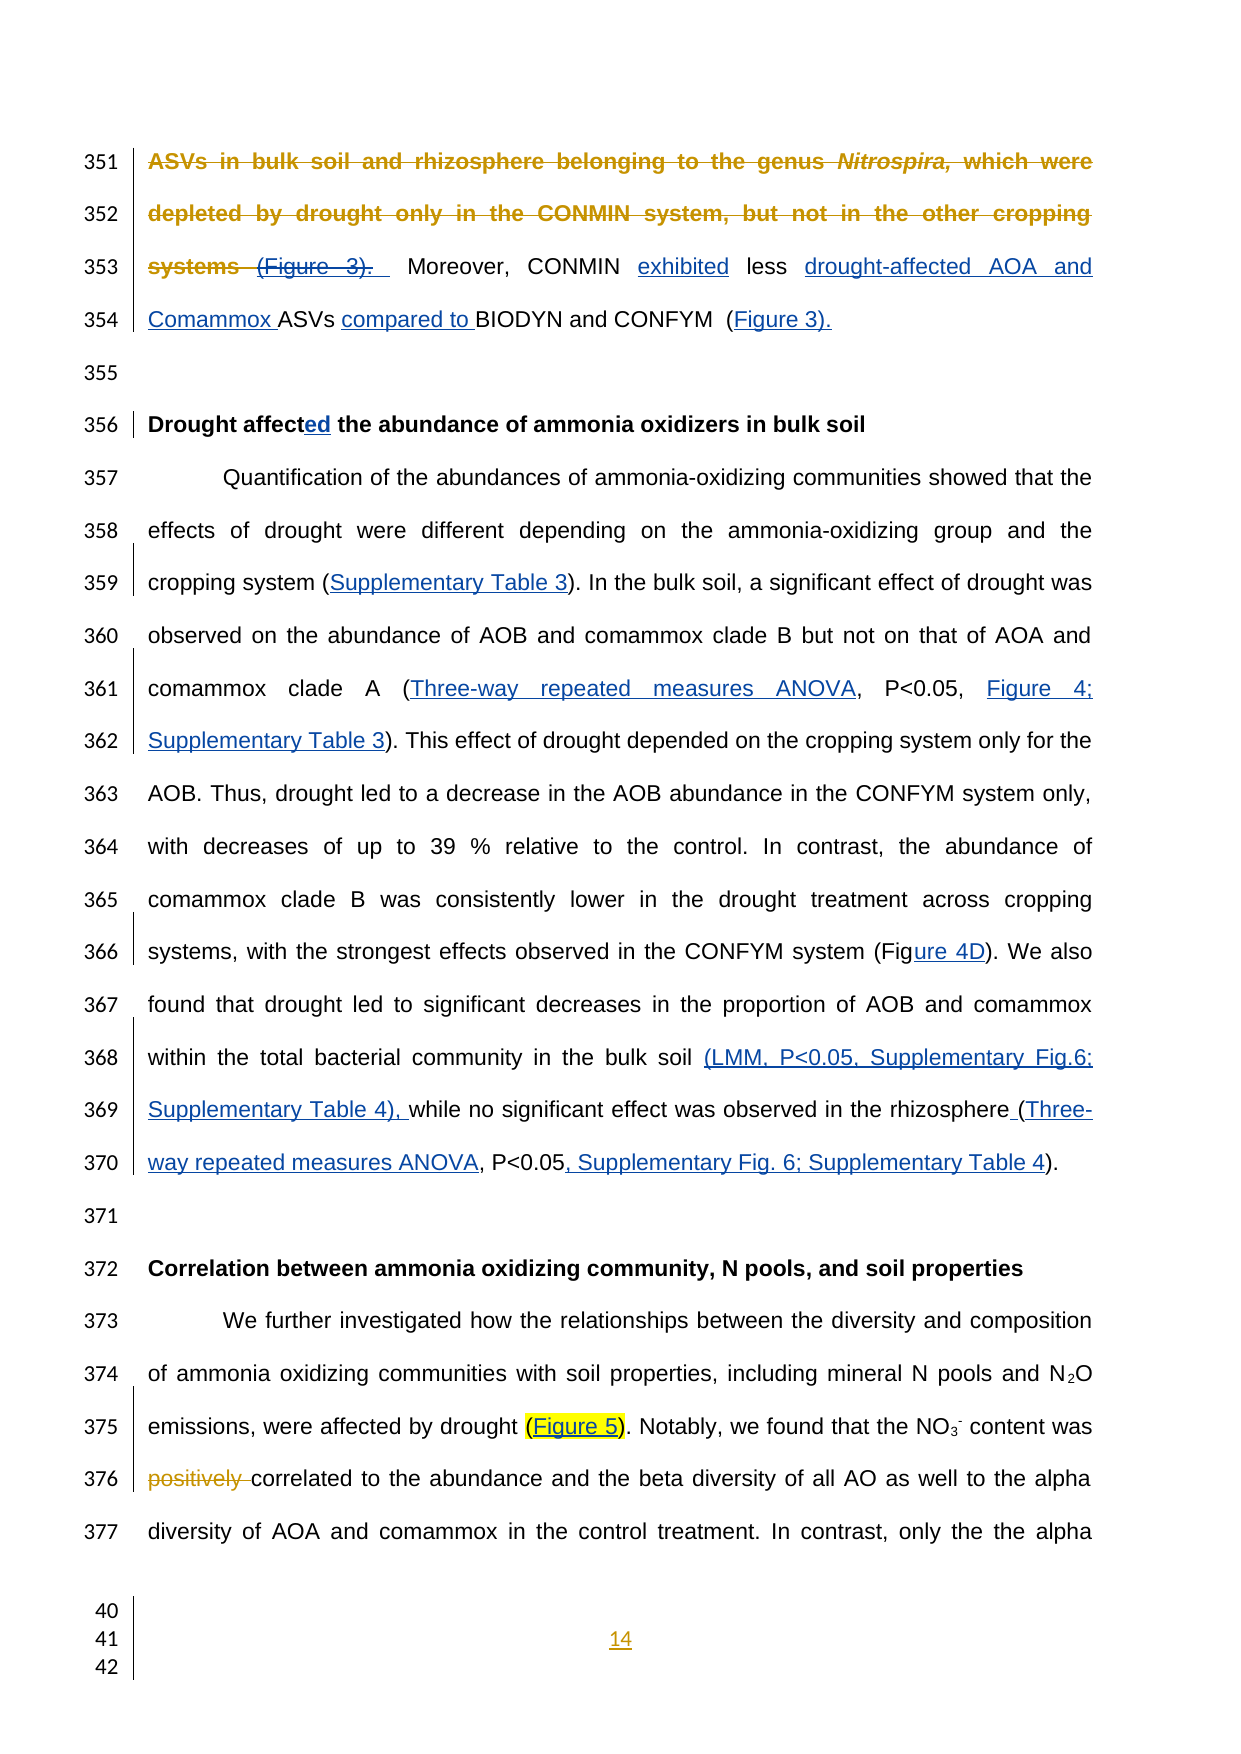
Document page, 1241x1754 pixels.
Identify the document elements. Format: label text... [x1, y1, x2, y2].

text Correlation between ammonia oxidizing community, N pools, and soil properties [148, 1254, 1093, 1281]
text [148, 1307, 1093, 1544]
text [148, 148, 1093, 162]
text Quantification of the abundances of ammonia-oxidizing communities showed that the effects of drought were different depending on the ammonia-oxidizing group and the cropping system (). In the bulk soil, a significant effect of drought was observed on the abundance of AOB and comammox clade B but not on that of AOA and comammox clade A (, P<0.05, ). This effect of drought depended on the cropping system only for the AOB. Thus, drought led to a decrease in the AOB abundance in the CONFYM system only, with decreases of up to 39 % relative to the control. In contrast, the abundance of comammox clade B was consistently lower in the drought treatment across cropping systems, with the strongest effects observed in the CONFYM system (Fig). We also found that drought led to significant decreases in the proportion of AOB and comammox within the total bacterial community in the bulk soil while no significant effect was observed in the rhizosphere(, P<0.05). [148, 464, 1093, 1175]
text Drought affect the abundance of ammonia oxidizers in bulk soil [148, 411, 1093, 437]
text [148, 163, 1093, 332]
